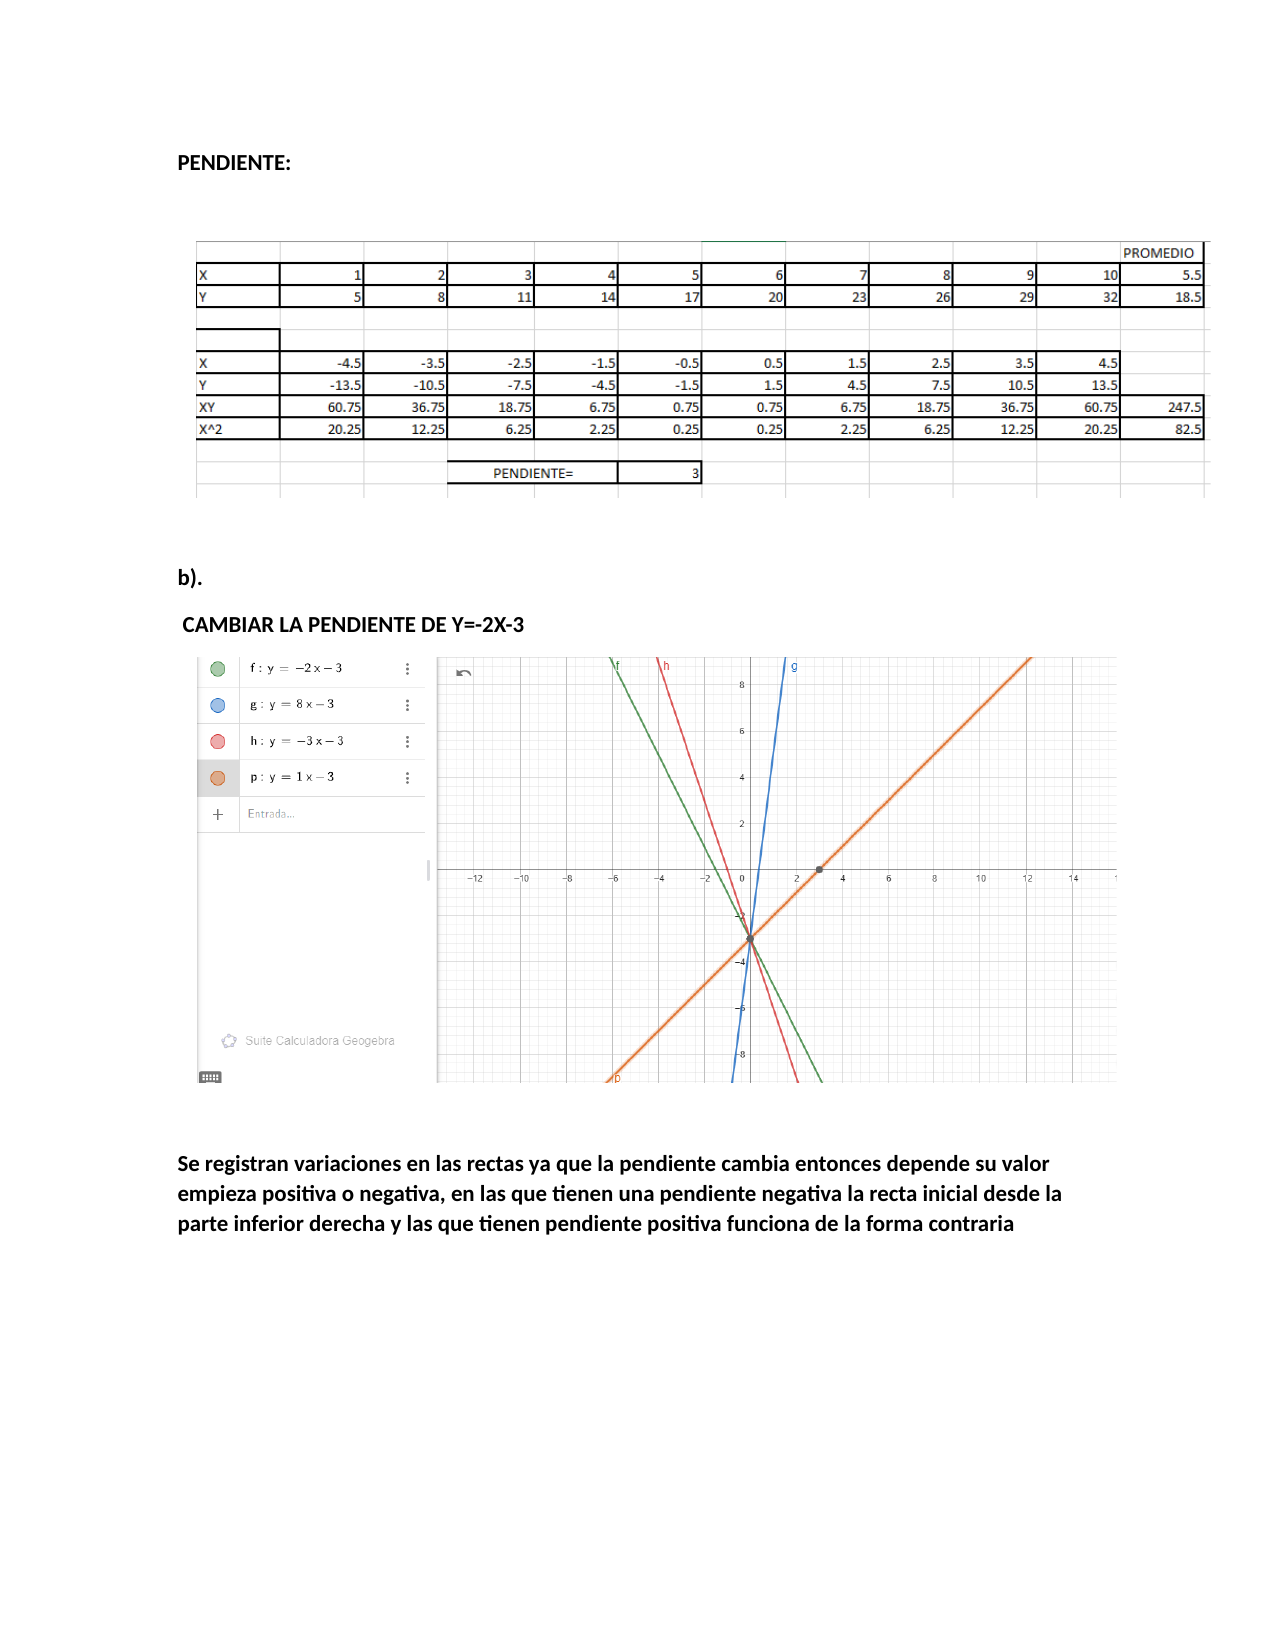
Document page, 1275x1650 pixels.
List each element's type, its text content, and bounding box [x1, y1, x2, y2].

text PENDIENTE: [177, 148, 1098, 176]
text CAMBIAR LA PENDIENTE DE Y=-2X-3 [177, 610, 1098, 638]
text b). [177, 563, 1098, 591]
text Se registran variaciones en las rectas ya que la pendiente cambia entonces depende su valor empieza positiva o negativa, en las que tienen una pendiente negativa la recta inicial desde la parte inferior derecha y las que tienen pendiente positiva funciona de la forma contraria [177, 1149, 1098, 1237]
